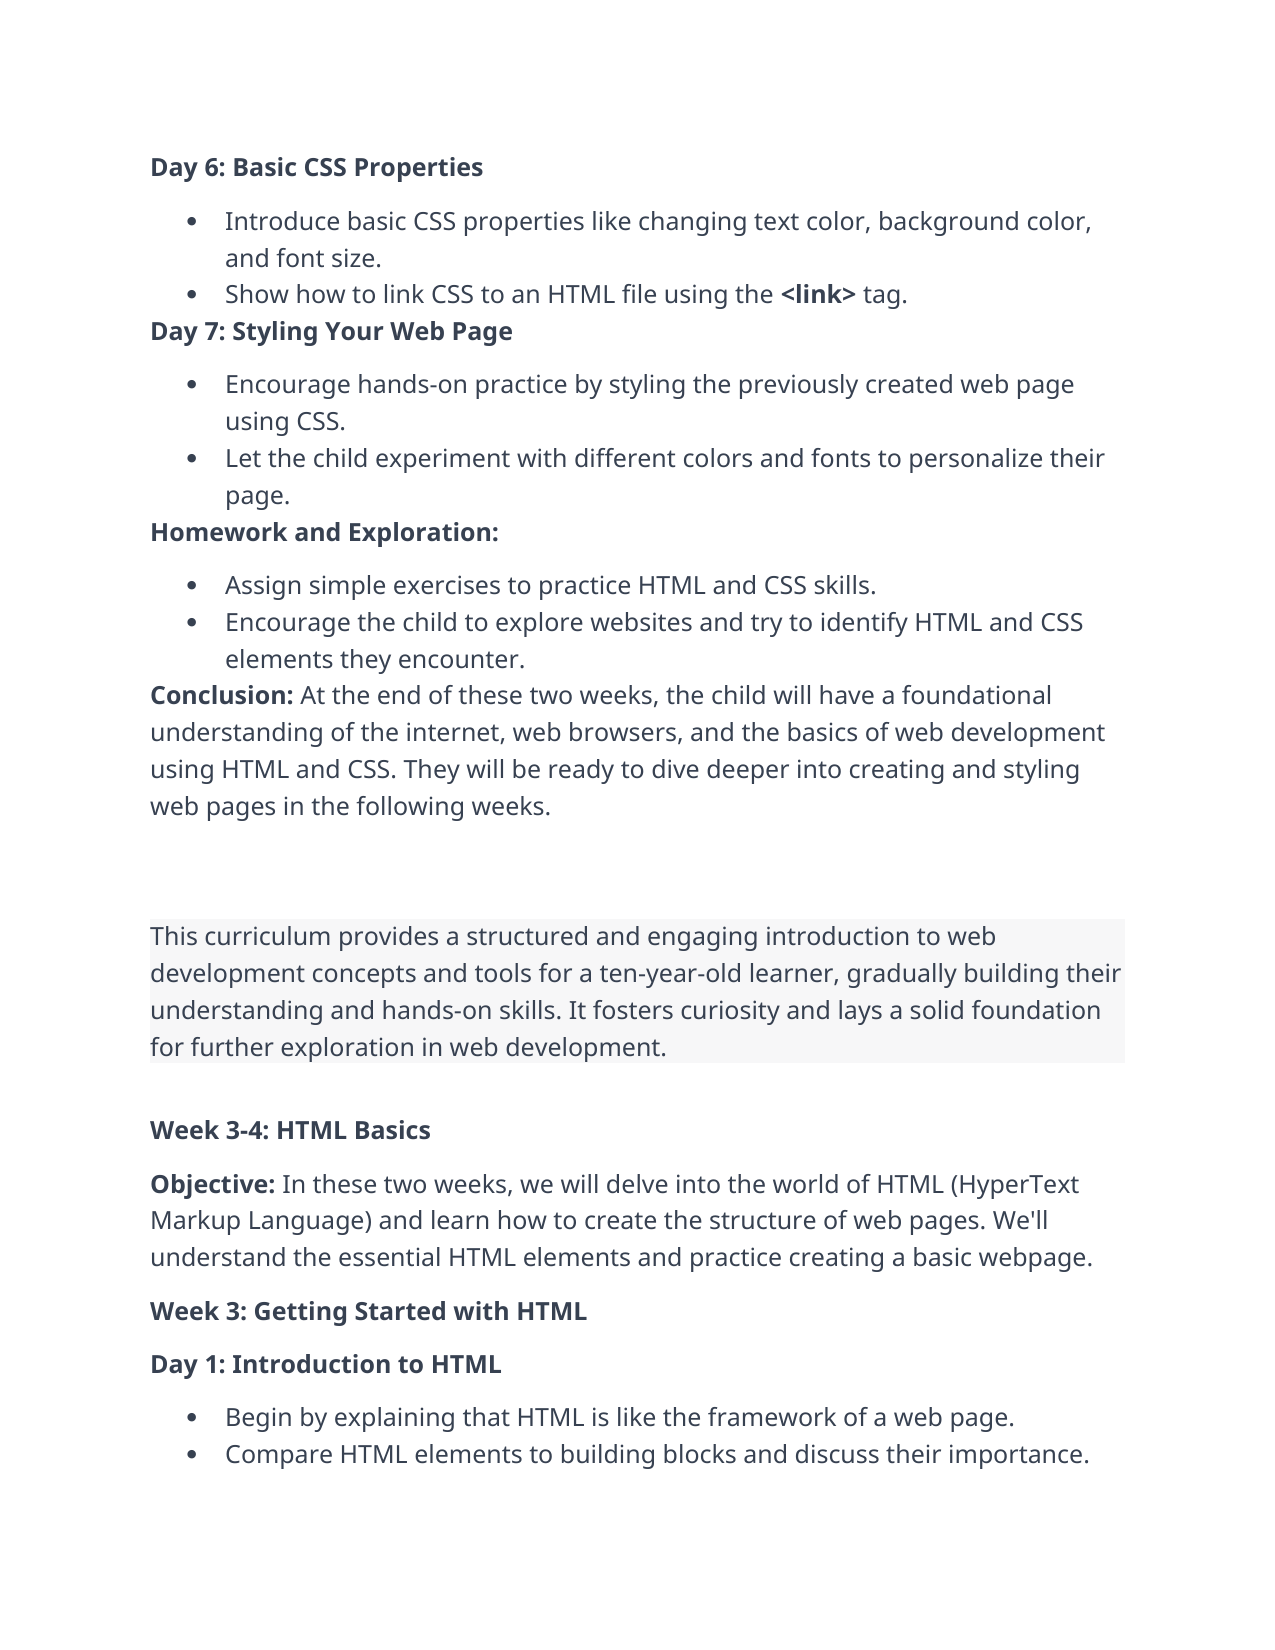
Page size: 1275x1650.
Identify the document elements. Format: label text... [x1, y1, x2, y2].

text This curriculum provides a structured and engaging introduction to web development concepts and tools for a ten-year-old learner, gradually building their understanding and hands-on skills. It fosters curiosity and lays a solid foundation for further exploration in web development. [150, 919, 1125, 1063]
list Let the child experiment with different colors and fonts to personalize their page. [187, 441, 1125, 512]
text Day 7: Styling Your Web Page [150, 314, 1125, 348]
list Encourage hands-on practice by styling the previously created web page using CSS. [187, 367, 1125, 438]
text Week 3-4: HTML Basics [150, 1113, 1125, 1147]
list Assign simple exercises to practice HTML and CSS skills. [187, 568, 1125, 602]
list Compare HTML elements to building blocks and discuss their importance. [187, 1437, 1125, 1471]
text Week 3: Getting Started with HTML [150, 1293, 1125, 1327]
text Homework and Exploration: [150, 514, 1125, 548]
text Day 1: Introduction to HTML [150, 1347, 1125, 1381]
list Introduce basic CSS properties like changing text color, background color, and font size. [187, 203, 1125, 274]
list Begin by explaining that HTML is like the framework of a web page. [187, 1400, 1125, 1434]
text Day 6: Basic CSS Properties [150, 150, 1125, 184]
text Objective: In these two weeks, we will delve into the world of HTML (HyperText Markup Language) and learn how to create the structure of web pages. We'll understand the essential HTML elements and practice creating a basic webpage. [150, 1166, 1125, 1274]
list Show how to link CSS to an HTML file using the <link> tag. [187, 277, 1125, 311]
list Encourage the child to explore websites and try to identify HTML and CSS elements they encounter. [187, 604, 1125, 675]
text Conclusion: At the end of these two weeks, the child will have a foundational understanding of the internet, web browsers, and the basics of web development using HTML and CSS. They will be ready to dive deeper into creating and styling web pages in the following weeks. [150, 678, 1125, 822]
